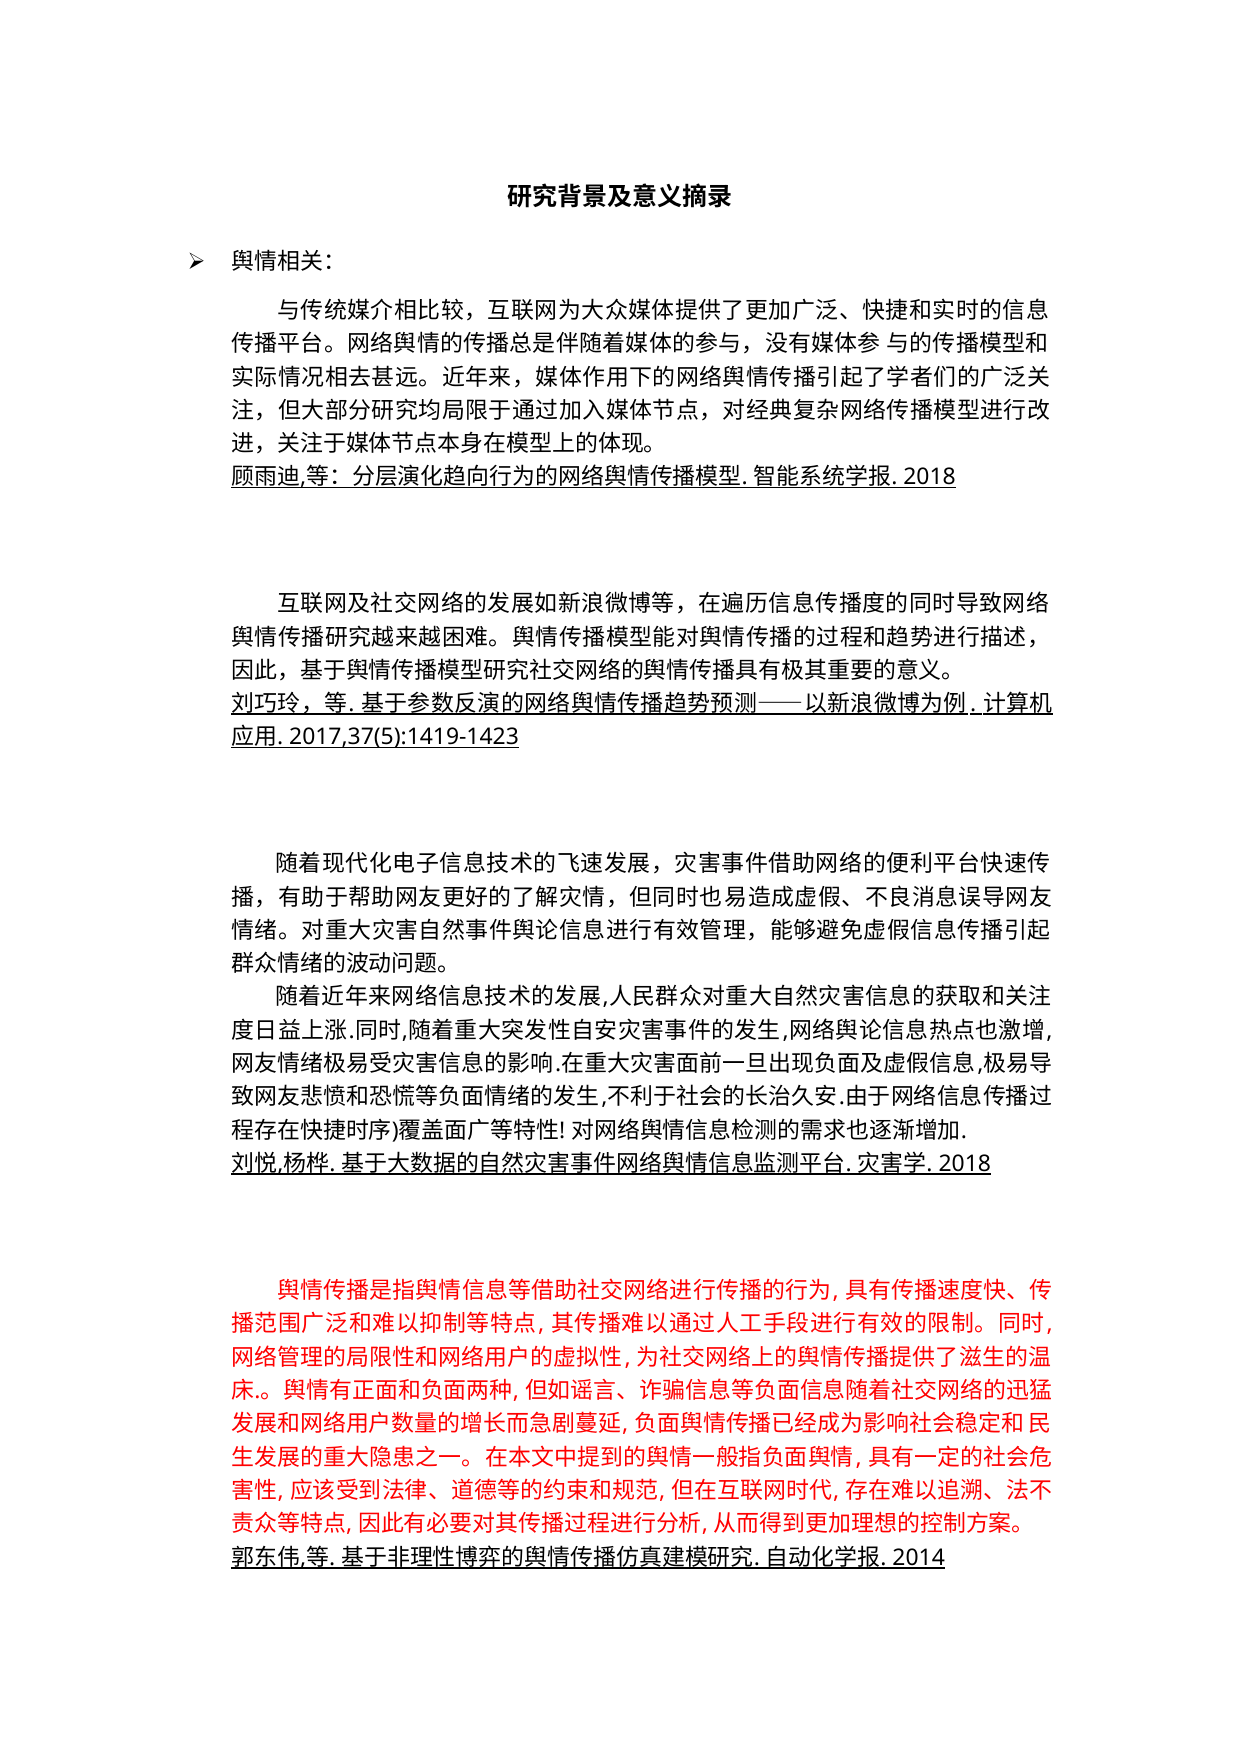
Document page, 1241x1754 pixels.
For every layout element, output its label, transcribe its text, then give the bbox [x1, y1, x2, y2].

text 刘巧玲，等. 基于参数反演的网络舆情传播趋势预测——以新浪微博为例. 计算机应用. 2017,37(5):1419-1423 [231, 685, 1053, 752]
list 舆情传播是指舆情信息等借助社交网络进行传播的行为, 具有传播速度快、传播范围广泛和难以抑制等特点, 其传播难以通过人工手段进行有效的限制。同时, 网络管理的局限性和网络用户的虚拟性, 为社交网络上的舆情传播提供了滋生的温床.。舆情有正面和负面两种, 但如谣言、诈骗信息等负面信息随着社交网络的迅猛发展和网络用户数量的增长而急剧蔓延, 负面舆情传播已经成为影响社会稳定和 民生发展的重大隐患之一。在本文中提到的舆情一般指负面舆情, 具有一定的社会危害性, 应该受到法律、道德等的约束和规范, 但在互联网时代, 存在难以追溯、法不责众等特点, 因此有必要对其传播过程进行分析, 从而得到更加理想的控制方案。 [231, 1272, 1053, 1539]
text 郭东伟,等. 基于非理性博弈的舆情传播仿真建模研究. 自动化学报. 2014 [187, 1539, 1053, 1572]
list 互联网及社交网络的发展如新浪微博等，在遍历信息传播度的同时导致网络舆情传播研究越来越困难。舆情传播模型能对舆情传播的过程和趋势进行描述，因此，基于舆情传播模型研究社交网络的舆情传播具有极其重要的意义。 [231, 585, 1053, 685]
text 研究背景及意义摘录 [187, 162, 1053, 227]
list 舆情相关： [187, 227, 1053, 292]
text 顾雨迪,等：分层演化趋向行为的网络舆情传播模型. 智能系统学报. 2018 [187, 458, 1053, 491]
list 与传统媒介相比较，互联网为大众媒体提供了更加广泛、快捷和实时的信息传播平台。网络舆情的传播总是伴随着媒体的参与，没有媒体参 与的传播模型和实际情况相去甚远。近年来，媒体作用下的网络舆情传播引起了学者们的广泛关注，但大部分研究均局限于通过加入媒体节点，对经典复杂网络传播模型进行改进，关注于媒体节点本身在模型上的体现。 [231, 292, 1053, 458]
list 随着近年来网络信息技术的发展,人民群众对重大自然灾害信息的获取和关注 度日益上涨.同时,随着重大突发性自安灾害事件的发生,网络舆论信息热点也激增,网友情绪极易受灾害信息的影响.在重大灾害面前一旦出现负面及虚假信息,极易导致网友悲愤和恐慌等负面情绪的发生,不利于社会的长治久安.由于网络信息传播过程存在快捷时序)覆盖面广等特性! 对网络舆情信息检测的需求也逐渐增加. [231, 978, 1053, 1145]
list 随着现代化电子信息技术的飞速发展，灾害事件借助网络的便利平台快速传播，有助于帮助网友更好的了解灾情，但同时也易造成虚假、不良消息误导网友情绪。对重大灾害自然事件舆论信息进行有效管理，能够避免虚假信息传播引起群众情绪的波动问题。 [231, 845, 1053, 978]
list 刘悦,杨桦. 基于大数据的自然灾害事件网络舆情信息监测平台. 灾害学. 2018 [231, 1145, 1053, 1178]
